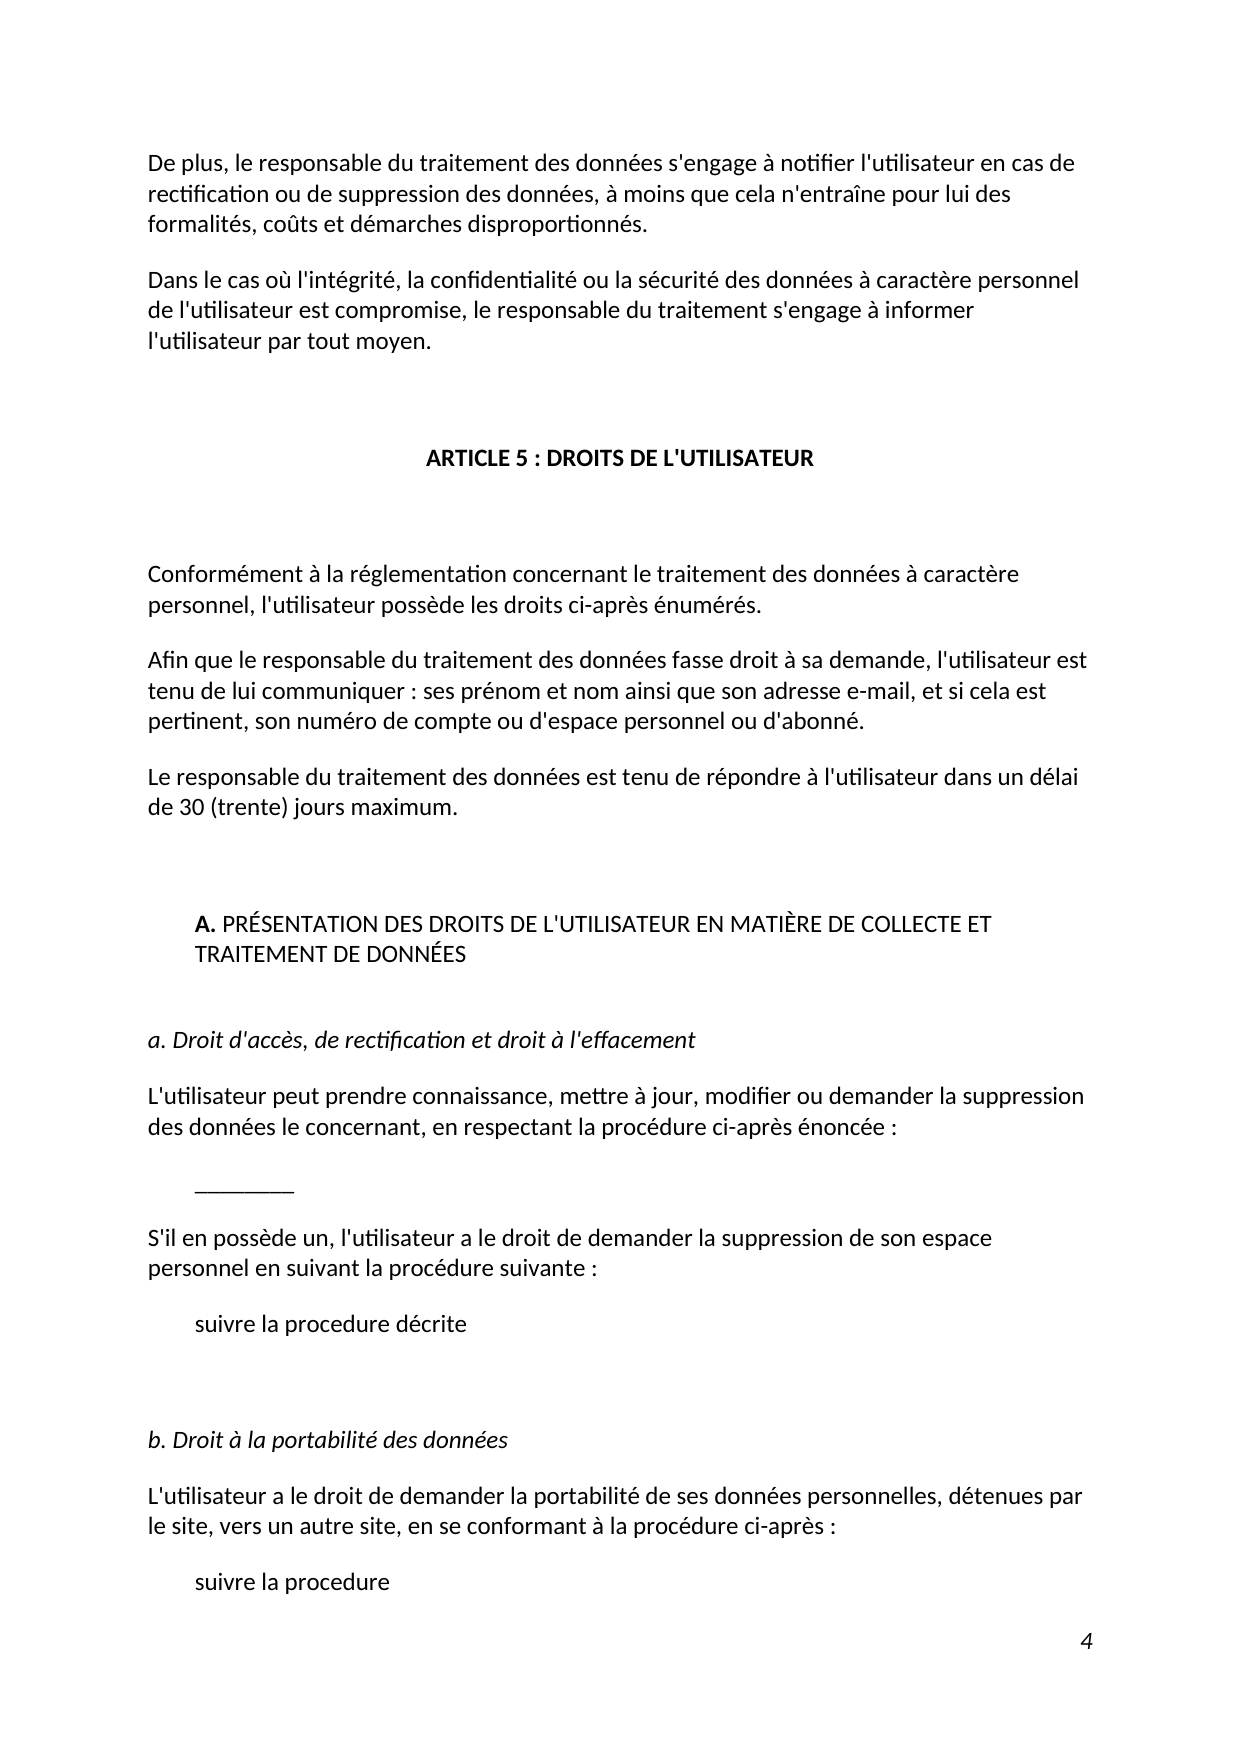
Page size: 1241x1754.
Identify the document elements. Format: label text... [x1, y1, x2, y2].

text Afin que le responsable du traitement des données fasse droit à sa demande, l'utilisateur est tenu de lui communiquer : ses prénom et nom ainsi que son adresse e-mail, et si cela est pertinent, son numéro de compte ou d'espace personnel ou d'abonné. [148, 644, 1093, 736]
text Conformément à la réglementation concernant le traitement des données à caractère personnel, l'utilisateur possède les droits ci-après énumérés. [148, 497, 1093, 619]
text L'utilisateur peut prendre connaissance, mettre à jour, modifier ou demander la suppression des données le concernant, en respectant la procédure ci-après énoncée : [148, 1080, 1093, 1141]
text S'il en possède un, l'utilisateur a le droit de demander la suppression de son espace personnel en suivant la procédure suivante : [148, 1222, 1093, 1283]
text ________ [194, 1166, 1093, 1197]
text suivre la procedure décrite [194, 1308, 1093, 1338]
text De plus, le responsable du traitement des données s'engage à notifier l'utilisateur en cas de rectification ou de suppression des données, à moins que cela n'entraîne pour lui des formalités, coûts et démarches disproportionnés. [148, 148, 1093, 239]
text ARTICLE 5 : DROITS DE L'UTILISATEUR [148, 381, 1093, 472]
text suivre la procedure [194, 1566, 1093, 1596]
text Le responsable du traitement des données est tenu de répondre à l'utilisateur dans un délai de 30 (trente) jours maximum. [148, 761, 1093, 822]
text L'utilisateur a le droit de demander la portabilité de ses données personnelles, détenues par le site, vers un autre site, en se conformant à la procédure ci-après : [148, 1480, 1093, 1541]
text A. PRÉSENTATION DES DROITS DE L'UTILISATEUR EN MATIÈRE DE COLLECTE ET TRAITEMENT DE DONNÉES [194, 847, 1093, 969]
text Dans le cas où l'intégrité, la confidentialité ou la sécurité des données à caractère personnel de l'utilisateur est compromise, le responsable du traitement s'engage à informer l'utilisateur par tout moyen. [148, 264, 1093, 356]
text a. Droit d'accès, de rectification et droit à l'effacement [148, 994, 1093, 1055]
text b. Droit à la portabilité des données [148, 1363, 1093, 1455]
